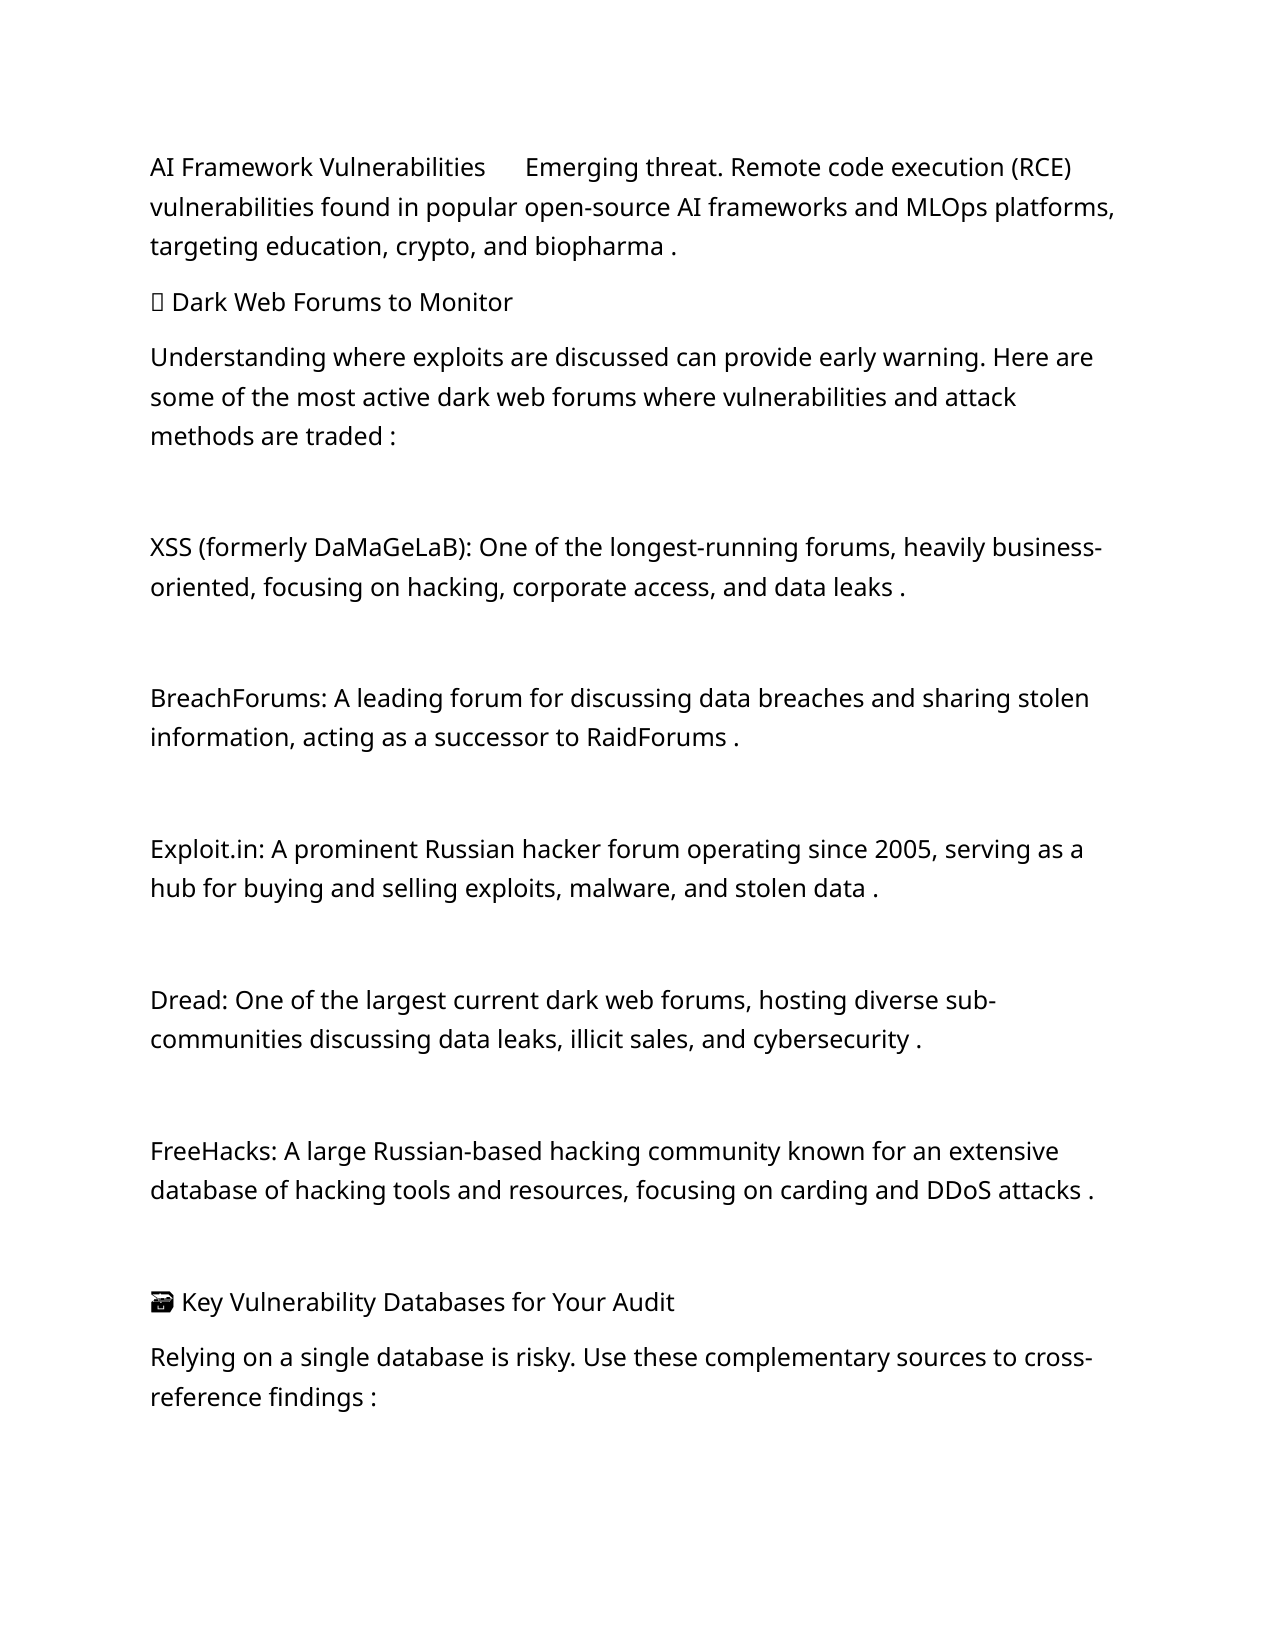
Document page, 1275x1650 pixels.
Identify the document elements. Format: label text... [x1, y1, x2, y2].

text Understanding where exploits are discussed can provide early warning. Here are some of the most active dark web forums where vulnerabilities and attack methods are traded : [150, 340, 1125, 452]
text 🌐 Dark Web Forums to Monitor [150, 284, 1125, 318]
text XSS (formerly DaMaGeLaB): One of the longest-running forums, heavily business-oriented, focusing on hacking, corporate access, and data leaks . [150, 530, 1125, 603]
text AI Framework Vulnerabilities Emerging threat. Remote code execution (RCE) vulnerabilities found in popular open-source AI frameworks and MLOps platforms, targeting education, crypto, and biopharma . [150, 150, 1125, 262]
text Relying on a single database is risky. Use these complementary sources to cross-reference findings : [150, 1340, 1125, 1413]
text Exploit.in: A prominent Russian hacker forum operating since 2005, serving as a hub for buying and selling exploits, malware, and stolen data . [150, 832, 1125, 905]
text 🗃️ Key Vulnerability Databases for Your Audit [150, 1284, 1125, 1318]
text BreachForums: A leading forum for discussing data breaches and sharing stolen information, acting as a successor to RaidForums . [150, 681, 1125, 754]
text Dread: One of the largest current dark web forums, hosting diverse sub-communities discussing data leaks, illicit sales, and cybersecurity . [150, 982, 1125, 1056]
text FreeHacks: A large Russian-based hacking community known for an extensive database of hacking tools and resources, focusing on carding and DDoS attacks . [150, 1133, 1125, 1207]
